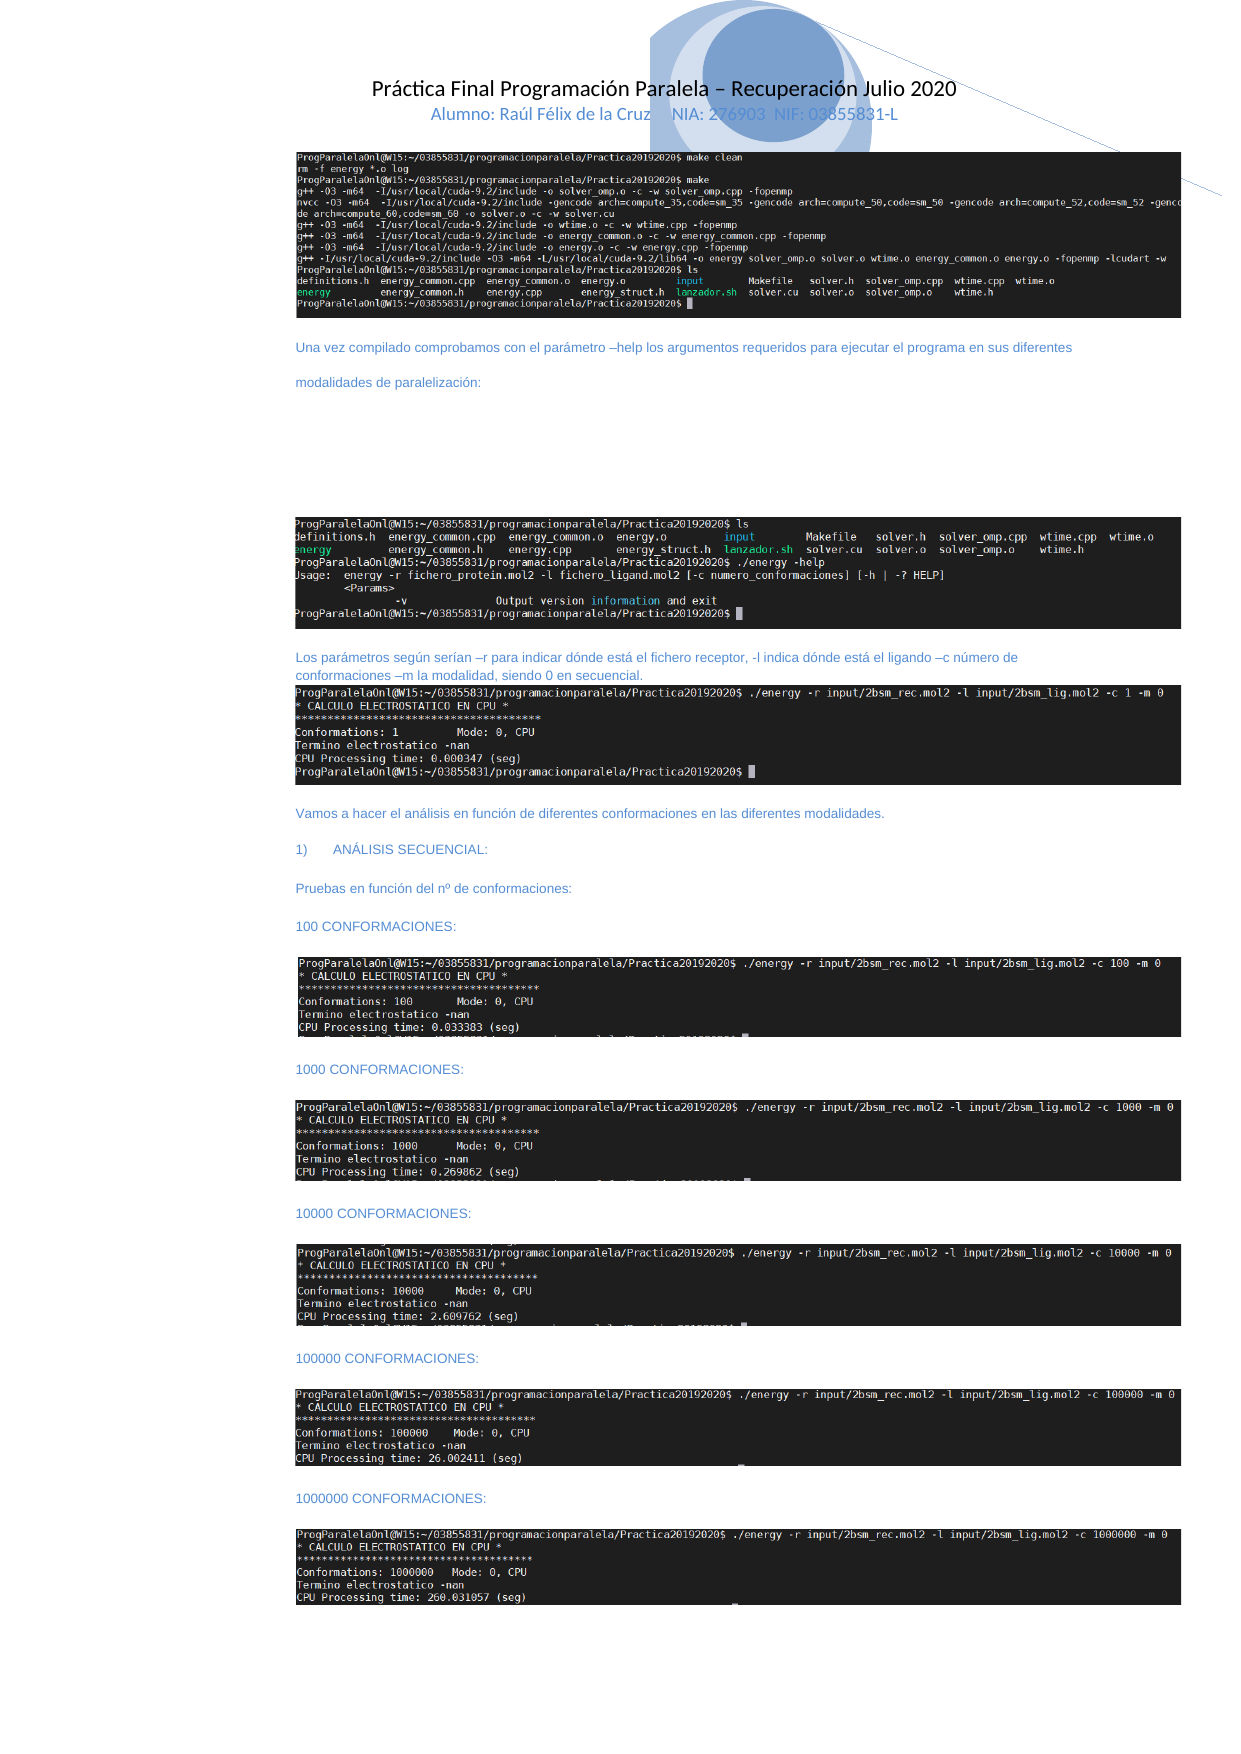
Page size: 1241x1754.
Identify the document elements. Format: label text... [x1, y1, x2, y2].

picture [295, 1529, 1182, 1605]
picture [295, 152, 1182, 318]
picture [295, 1100, 1182, 1181]
picture [295, 1244, 1182, 1326]
text 100000 CONFORMACIONES: [295, 1351, 1107, 1366]
list Los parámetros según serían –r para indicar dónde está el fichero receptor, -l indica dónde está el ligando –c número de conformaciones –m la modalidad, siendo 0 en secuencial. [295, 650, 1107, 683]
text 100 CONFORMACIONES: [295, 919, 1107, 934]
picture [295, 957, 1182, 1037]
list modalidades de paralelización: [295, 375, 1107, 391]
picture [295, 685, 1182, 785]
list Una vez compilado comprobamos con el parámetro –help los argumentos requeridos para ejecutar el programa en sus diferentes [295, 339, 1107, 355]
picture [295, 1389, 1182, 1466]
text Pruebas en función del nº de conformaciones: [295, 880, 1107, 896]
list Vamos a hacer el análisis en función de diferentes conformaciones en las diferentes modalidades. [295, 806, 1107, 822]
text 10000 CONFORMACIONES: [295, 1206, 1107, 1221]
picture [295, 517, 1182, 629]
text 1000 CONFORMACIONES: [295, 1062, 1107, 1077]
text 1000000 CONFORMACIONES: [295, 1491, 1107, 1507]
list ANÁLISIS SECUENCIAL: [295, 842, 1107, 857]
